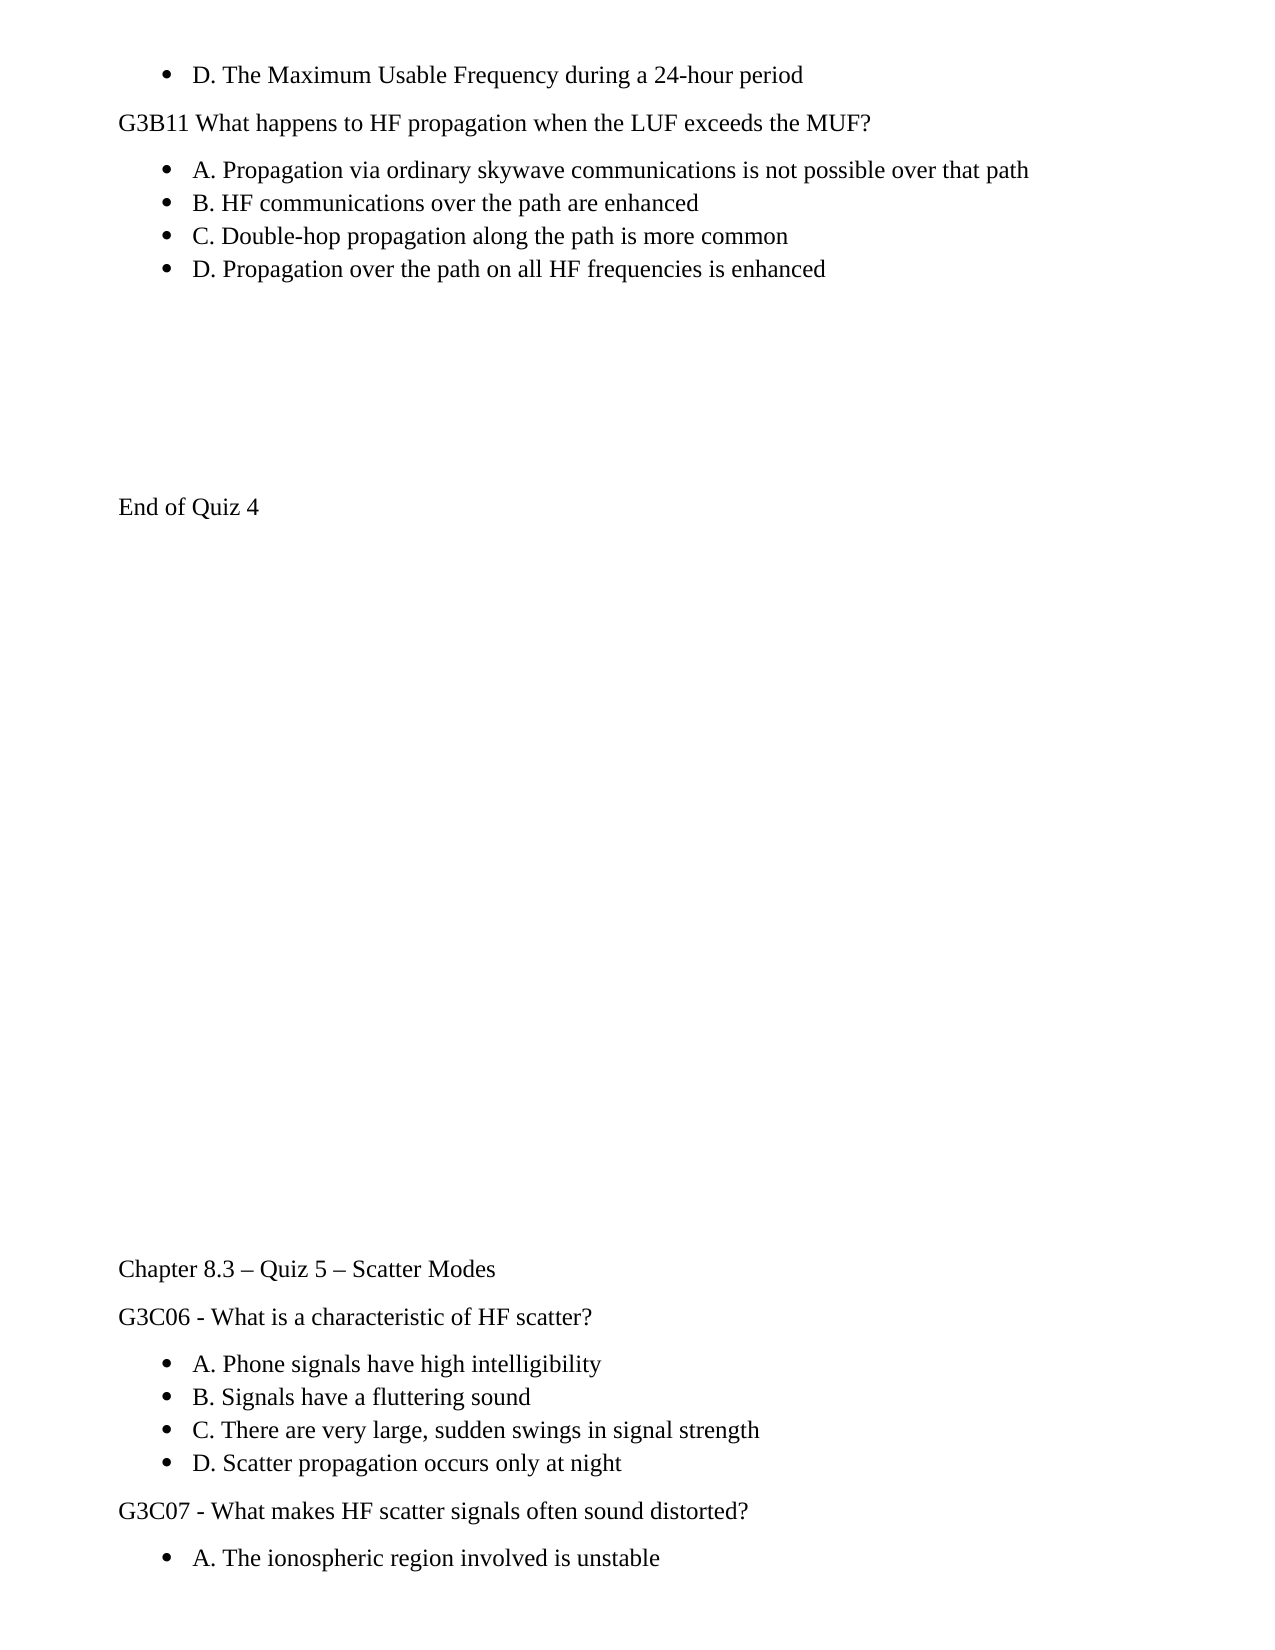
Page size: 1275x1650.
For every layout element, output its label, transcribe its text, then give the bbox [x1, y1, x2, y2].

list B. Signals have a fluttering sound [162, 1382, 1157, 1411]
list D. The Maximum Usable Frequency during a 24-hour period [162, 60, 1157, 89]
list B. HF communications over the path are enhanced [162, 188, 1157, 217]
list A. Phone signals have high intelligibility [162, 1349, 1157, 1378]
text G3B11 What happens to HF propagation when the LUF exceeds the MUF? [118, 108, 1157, 136]
text G3C06 - What is a characteristic of HF scatter? [118, 1302, 1157, 1330]
list D. Scatter propagation occurs only at night [162, 1448, 1157, 1477]
list A. Propagation via ordinary skywave communications is not possible over that path [162, 155, 1157, 184]
list D. Propagation over the path on all HF frequencies is enhanced [162, 254, 1157, 283]
text G3C07 - What makes HF scatter signals often sound distorted? [118, 1496, 1157, 1524]
list A. The ionospheric region involved is unstable [162, 1543, 1157, 1572]
text Chapter 8.3 – Quiz 5 – Scatter Modes [118, 1254, 1157, 1283]
text End of Quiz 4 [118, 492, 1157, 521]
list C. There are very large, sudden swings in signal strength [162, 1415, 1157, 1444]
list C. Double-hop propagation along the path is more common [162, 221, 1157, 250]
